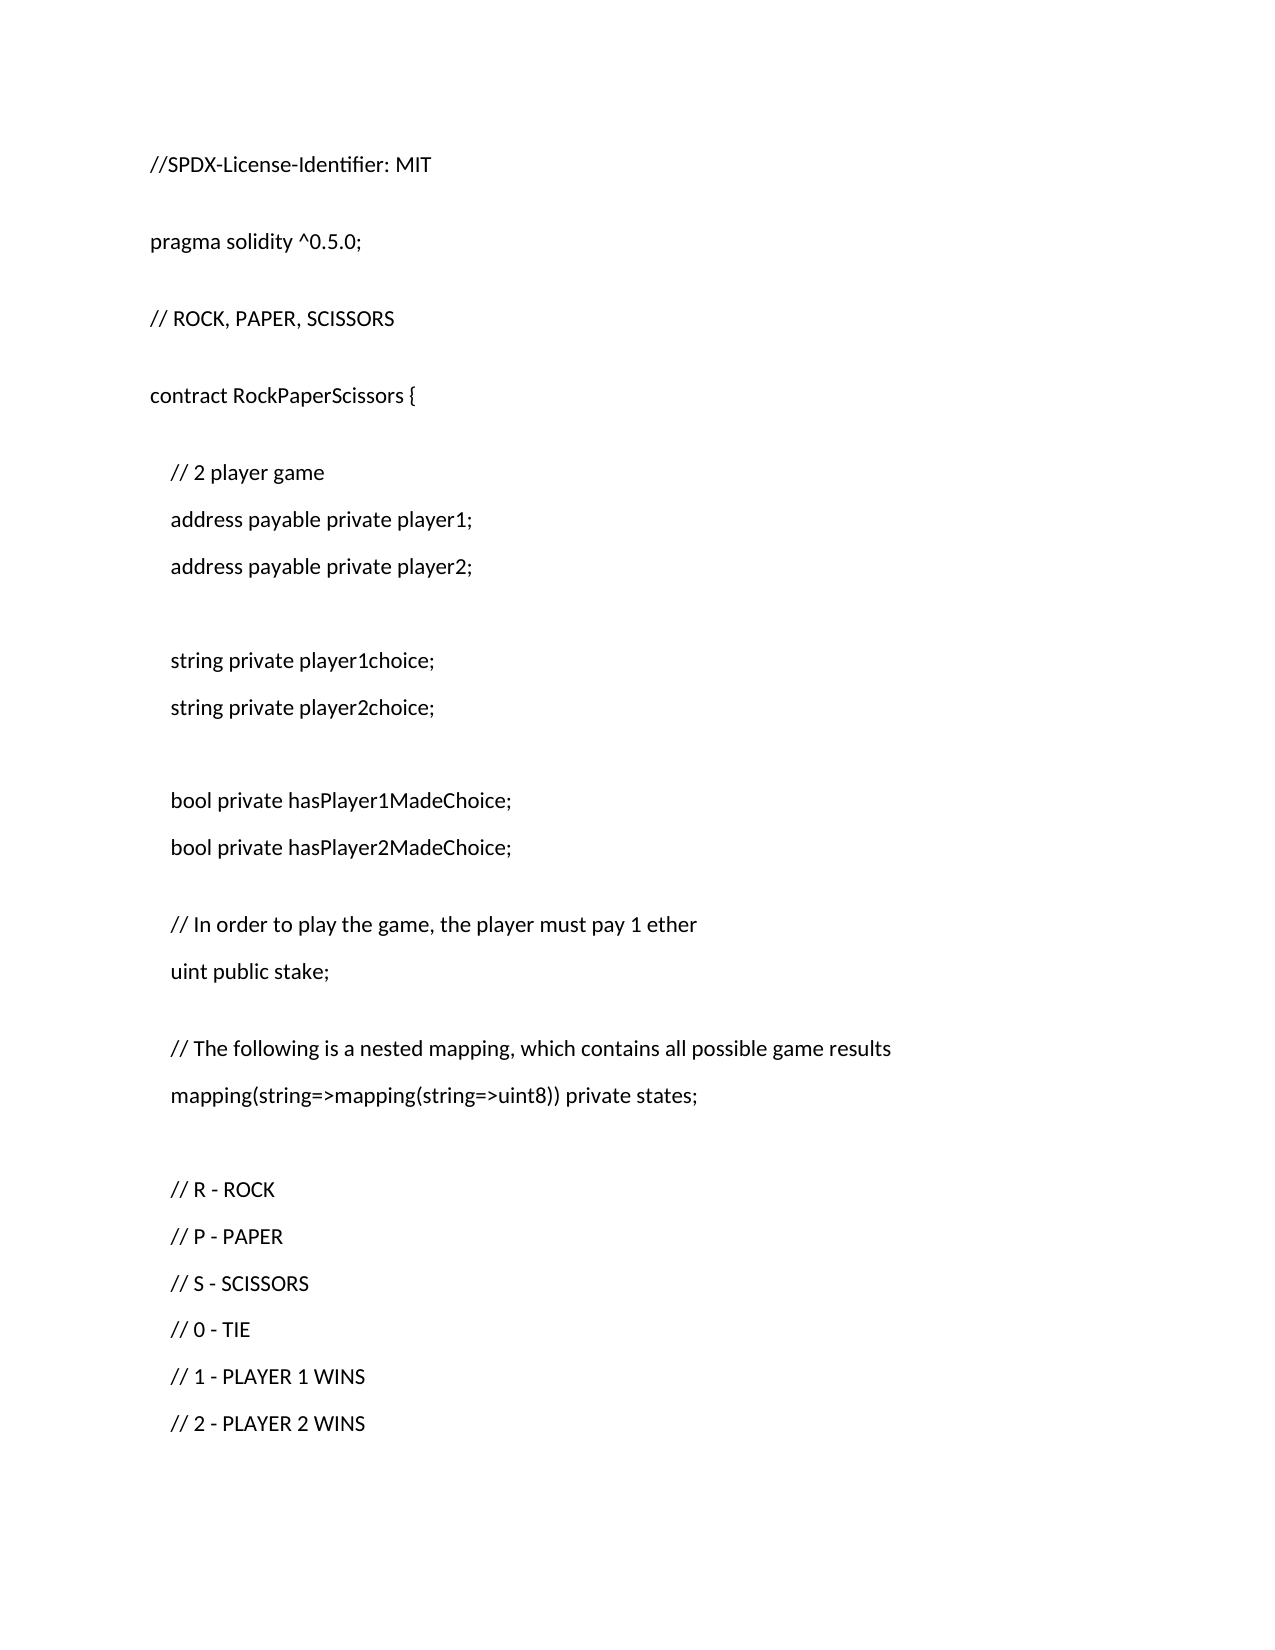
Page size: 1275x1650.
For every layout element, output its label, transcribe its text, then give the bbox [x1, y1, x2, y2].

text string private player2choice; [150, 693, 1125, 721]
text // 1 - PLAYER 1 WINS [150, 1362, 1125, 1391]
text mapping(string=>mapping(string=>uint8)) private states; [150, 1081, 1125, 1109]
text uint public stake; [150, 957, 1125, 985]
text address payable private player2; [150, 552, 1125, 580]
text contract RockPaperScissors { [150, 381, 1125, 439]
text // ROCK, PAPER, SCISSORS [150, 304, 1125, 362]
text pragma solidity ^0.5.0; [150, 227, 1125, 285]
text // 2 - PLAYER 2 WINS [150, 1409, 1125, 1437]
text // S - SCISSORS [150, 1269, 1125, 1297]
text bool private hasPlayer2MadeChoice; [150, 833, 1125, 892]
text //SPDX-License-Identifier: MIT [150, 150, 1125, 208]
text // R - ROCK [150, 1175, 1125, 1203]
text string private player1choice; [150, 646, 1125, 674]
text bool private hasPlayer1MadeChoice; [150, 786, 1125, 814]
text // P - PAPER [150, 1222, 1125, 1250]
text // 0 - TIE [150, 1316, 1125, 1344]
text address payable private player1; [150, 505, 1125, 533]
text // 2 player game [150, 458, 1125, 486]
text // In order to play the game, the player must pay 1 ether [150, 910, 1125, 938]
text // The following is a nested mapping, which contains all possible game results [150, 1004, 1125, 1062]
